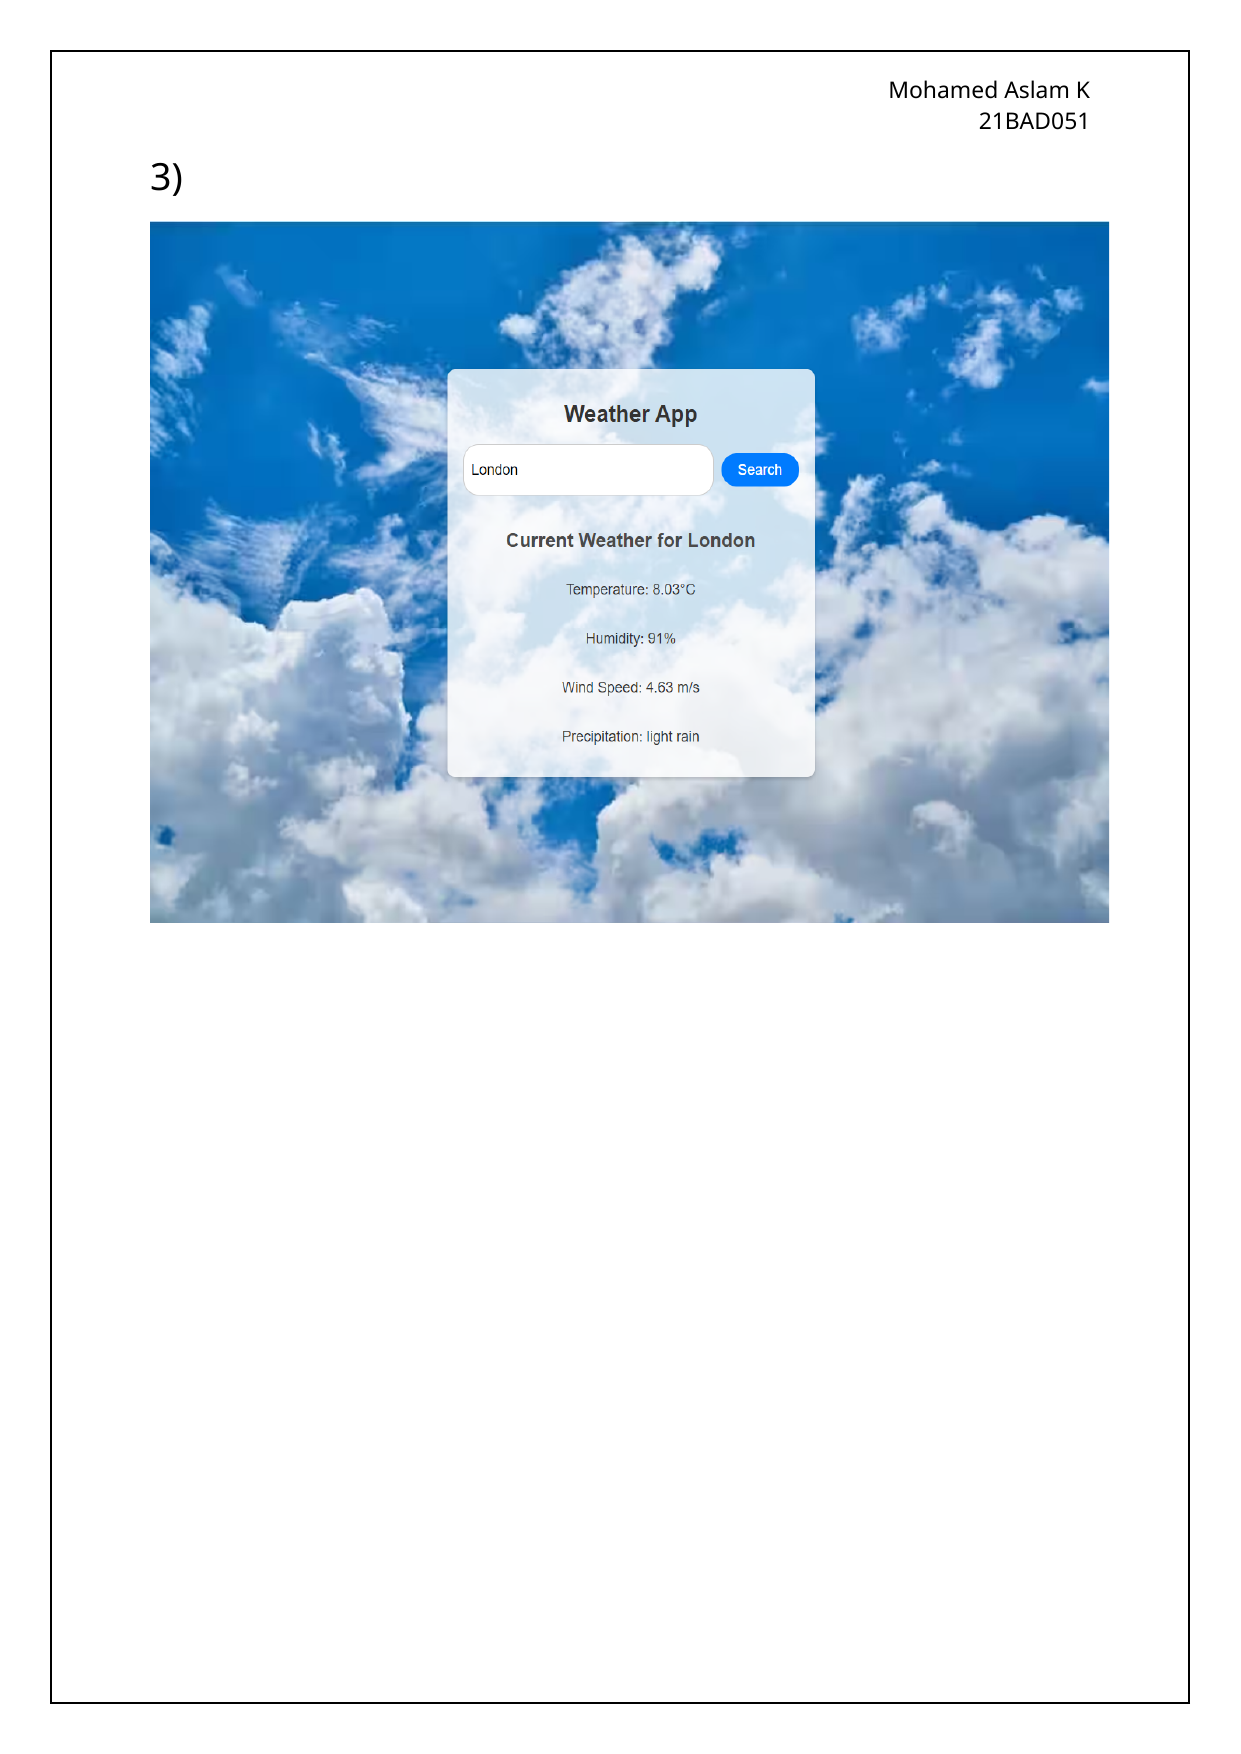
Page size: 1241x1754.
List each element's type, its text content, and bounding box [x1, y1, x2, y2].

picture [150, 221, 1110, 923]
text 3) [150, 150, 1090, 201]
